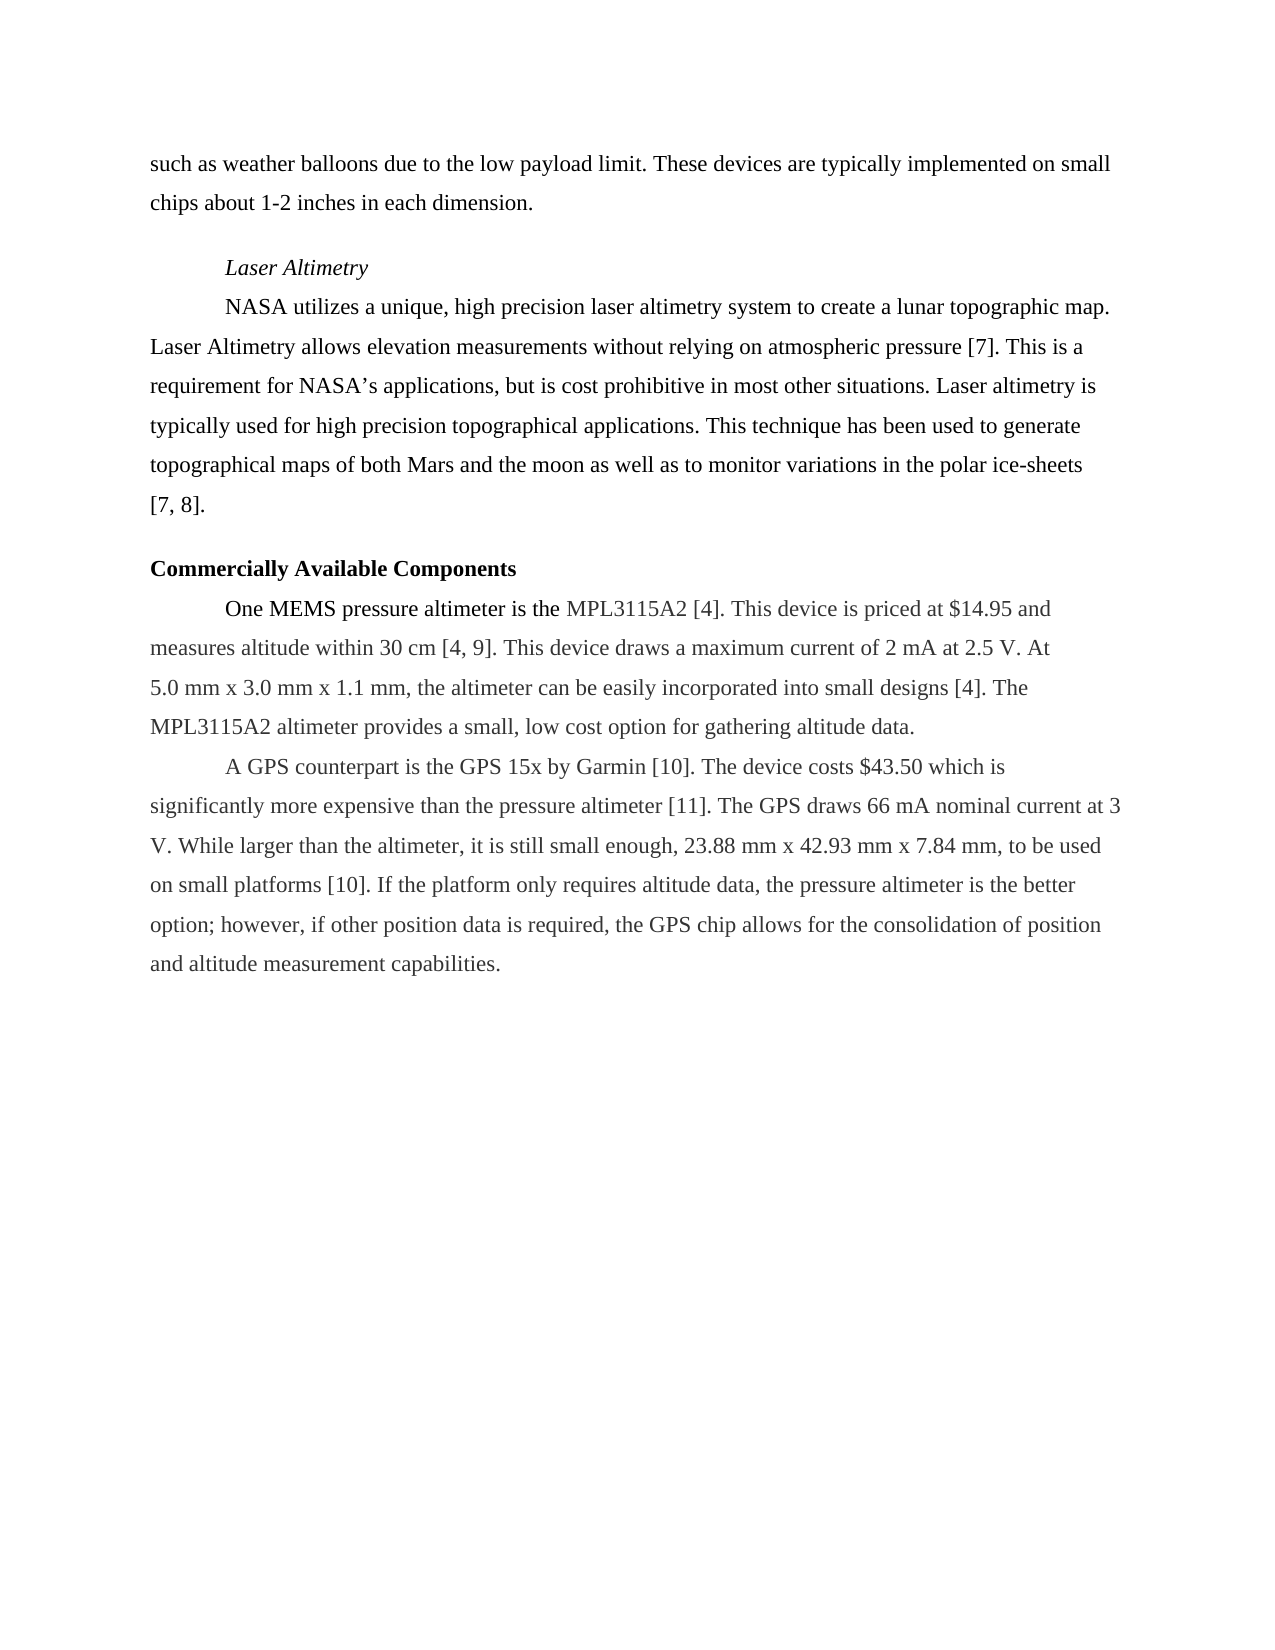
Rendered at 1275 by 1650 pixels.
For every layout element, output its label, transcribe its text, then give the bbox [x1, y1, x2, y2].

text Commercially Available Components [150, 555, 1125, 582]
text NASA utilizes a unique, high precision laser altimetry system to create a lunar topographic map. Laser Altimetry allows elevation measurements without relying on atmospheric pressure [7]. This is a requirement for NASA’s applications, but is cost prohibitive in most other situations. Laser altimetry is typically used for high precision topographical applications. This technique has been used to generate topographical maps of both Mars and the moon as well as to monitor variations in the polar ice-sheets [7, 8]. [150, 293, 1125, 517]
text Laser Altimetry [150, 254, 1125, 280]
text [150, 150, 1125, 216]
text A GPS counterpart is the GPS 15x by Garmin [10]. The device costs $43.50 which is significantly more expensive than the pressure altimeter [11]. The GPS draws 66 mA nominal current at 3 V. While larger than the altimeter, it is still small enough, 23.88 mm x 42.93 mm x 7.84 mm, to be used on small platforms [10]. If the platform only requires altitude data, the pressure altimeter is the better option; however, if other position data is required, the GPS chip allows for the consolidation of position and altitude measurement capabilities. [150, 753, 1125, 976]
text One MEMS pressure altimeter is the MPL3115A2 [4]. This device is priced at $14.95 and measures altitude within 30 cm [4, 9]. This device draws a maximum current of 2 mA at 2.5 V. At 5.0 mm x 3.0 mm x 1.1 mm, the altimeter can be easily incorporated into small designs [4]. The MPL3115A2 altimeter provides a small, low cost option for gathering altitude data. [150, 595, 1125, 739]
